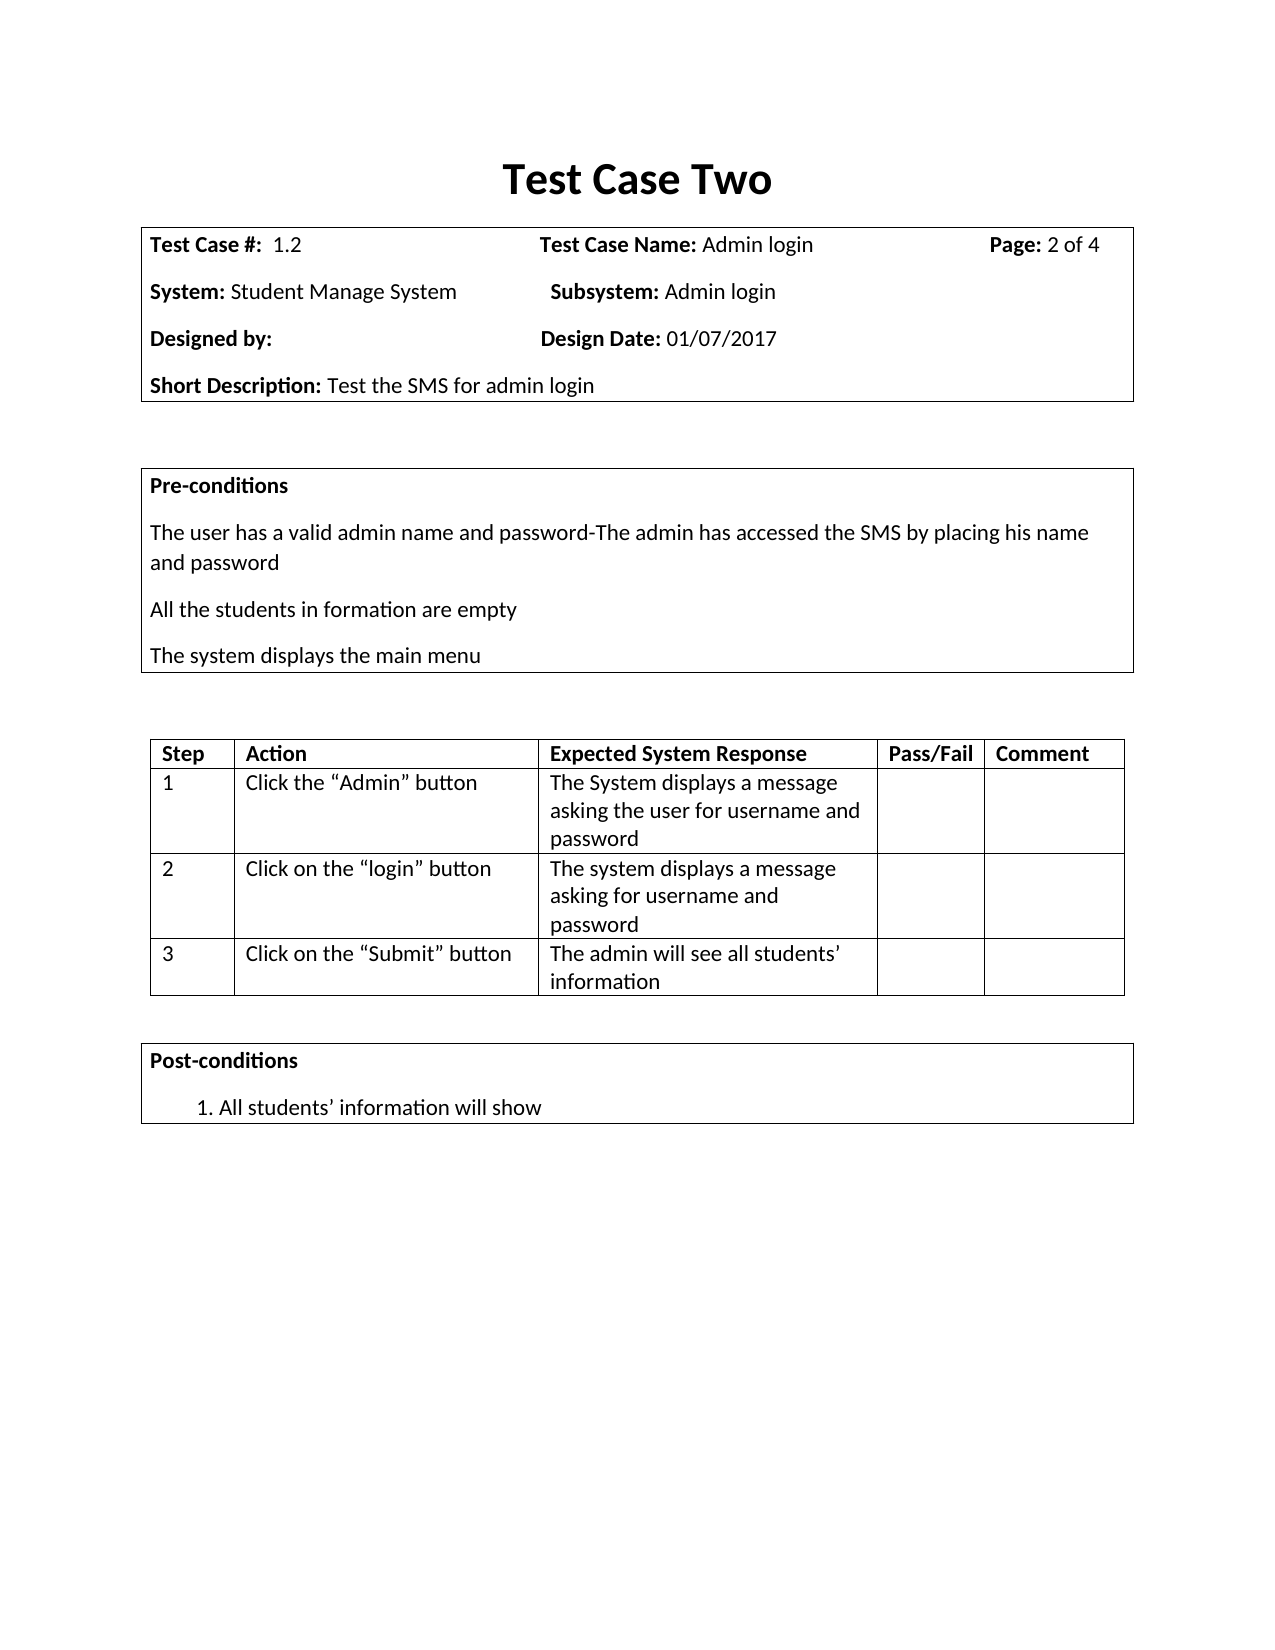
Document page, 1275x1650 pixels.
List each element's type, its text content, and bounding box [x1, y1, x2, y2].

table_cell The System displays a message asking the user for username and password [539, 769, 877, 853]
table_header Pass/Fail [878, 740, 984, 767]
text The user has a valid admin name and password-The admin has accessed the SMS by placing his name and password [142, 514, 1133, 576]
table_cell [985, 939, 1124, 995]
table_cell The admin will see all students’ information [539, 939, 877, 995]
table_cell [878, 939, 984, 995]
table_cell 2 [151, 854, 234, 938]
table_cell [878, 769, 984, 853]
table_cell [878, 854, 984, 938]
table_cell 3 [151, 939, 234, 995]
text Test Case Two [150, 150, 1125, 206]
text Post-conditions [142, 1044, 1133, 1074]
table_cell The system displays a message asking for username and password [539, 854, 877, 938]
table_cell [985, 769, 1124, 853]
text Test Case #: 1.2 Test Case Name: Admin login Page: 2 of 4 [142, 228, 1133, 258]
text Pre-conditions [142, 469, 1133, 499]
table_cell Click on the “Submit” button [235, 939, 538, 995]
text 1. All students’ information will show [142, 1089, 1133, 1123]
table_cell 1 [151, 769, 234, 853]
table_cell Click on the “login” button [235, 854, 538, 938]
table_header Action [235, 740, 538, 767]
text All the students in formation are empty [142, 592, 1133, 623]
text Designed by: Design Date: 01/07/2017 [142, 321, 1133, 352]
text The system displays the main menu [142, 638, 1133, 672]
table_header Step [151, 740, 234, 767]
text System: Student Manage System Subsystem: Admin login [142, 274, 1133, 305]
text Short Description: Test the SMS for admin login [142, 368, 1133, 401]
table_header Expected System Response [539, 740, 877, 767]
table_cell Click the “Admin” button [235, 769, 538, 853]
table_header Comment [985, 740, 1124, 767]
table_cell [985, 854, 1124, 938]
